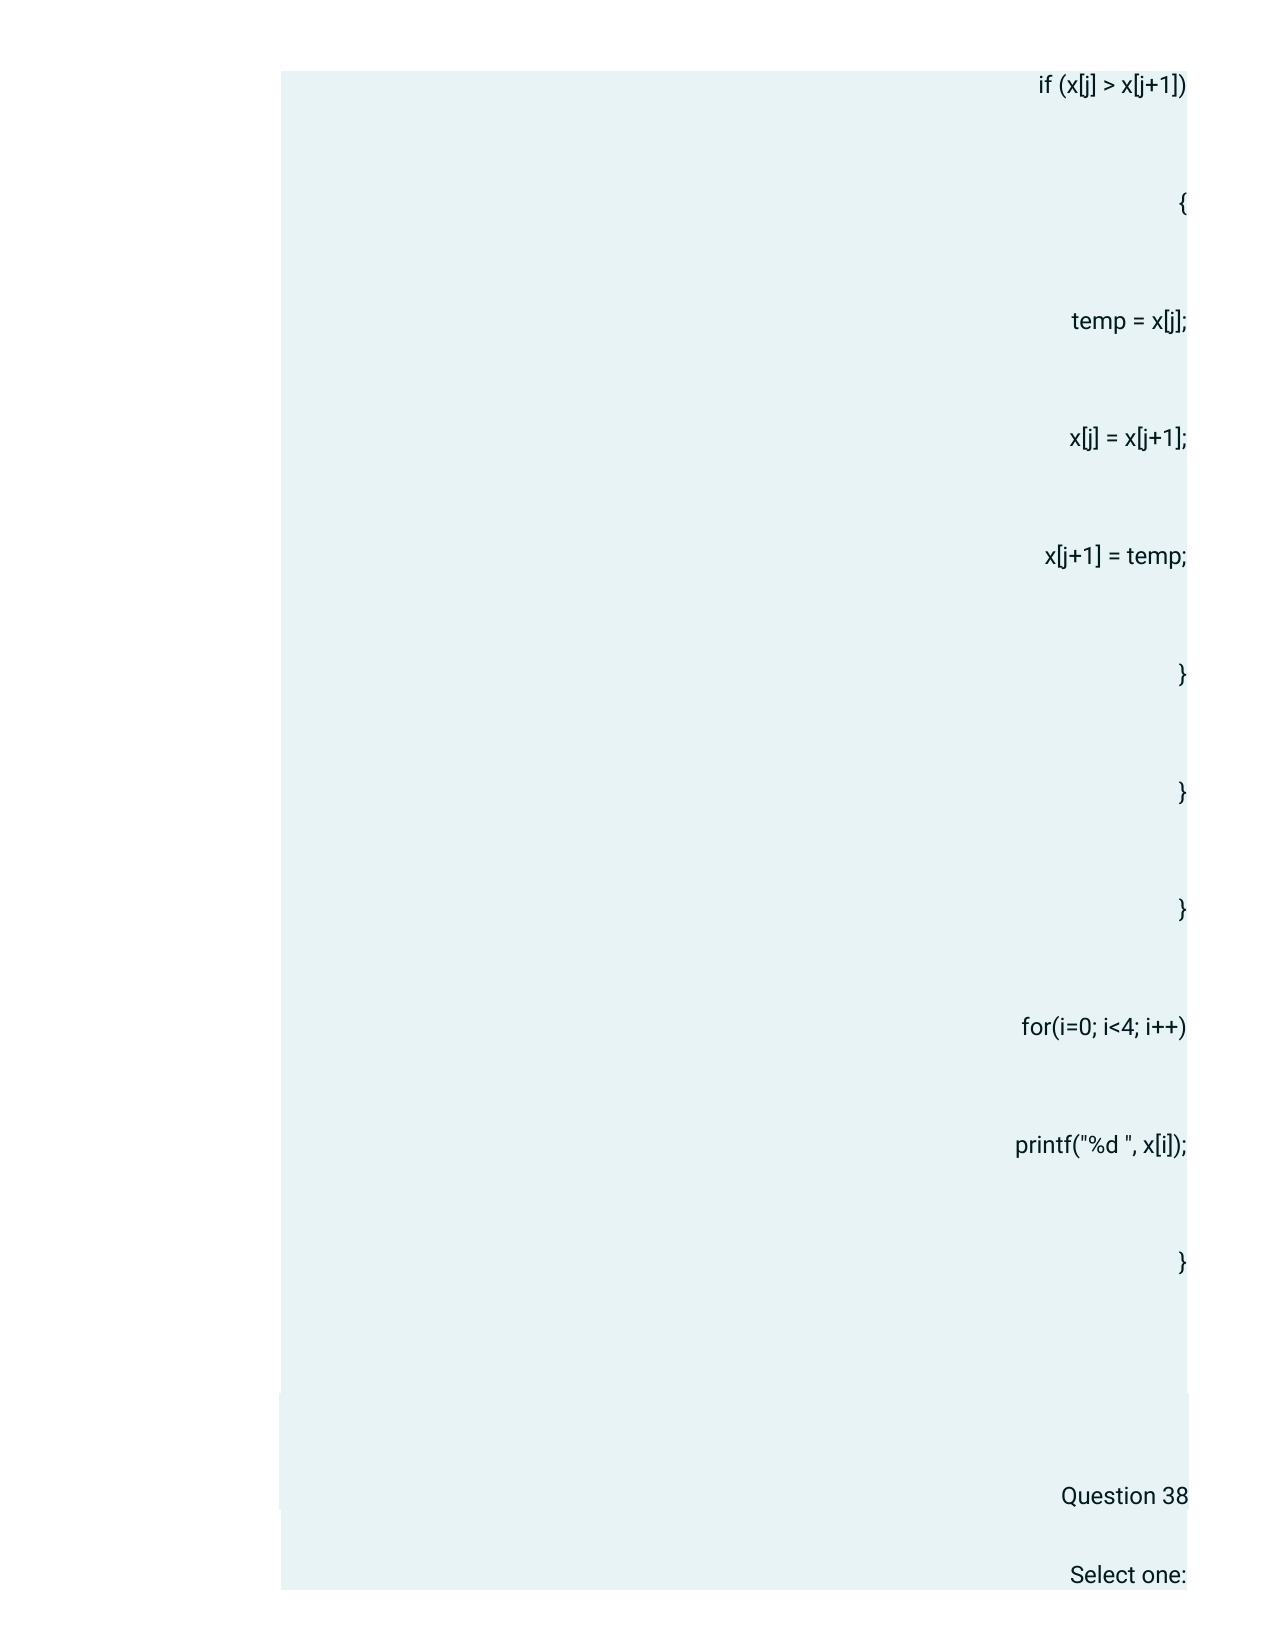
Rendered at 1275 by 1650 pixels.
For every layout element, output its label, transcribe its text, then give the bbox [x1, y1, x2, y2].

text Select one: [281, 1562, 1187, 1590]
text { [281, 189, 1187, 217]
text } [281, 660, 1187, 688]
text x[j] = x[j+1]; [281, 424, 1187, 453]
text x[j+1] = temp; [281, 542, 1187, 570]
text } [281, 778, 1187, 806]
text } [281, 1248, 1187, 1277]
text } [281, 895, 1187, 923]
text printf("%d ", x[i]); [281, 1131, 1187, 1159]
text for(i=0; i<4; i++) [281, 1013, 1187, 1041]
text if (x[j] > x[j+1]) [281, 71, 1187, 99]
text Question 38 [279, 1482, 1189, 1510]
text temp = x[j]; [281, 307, 1187, 335]
